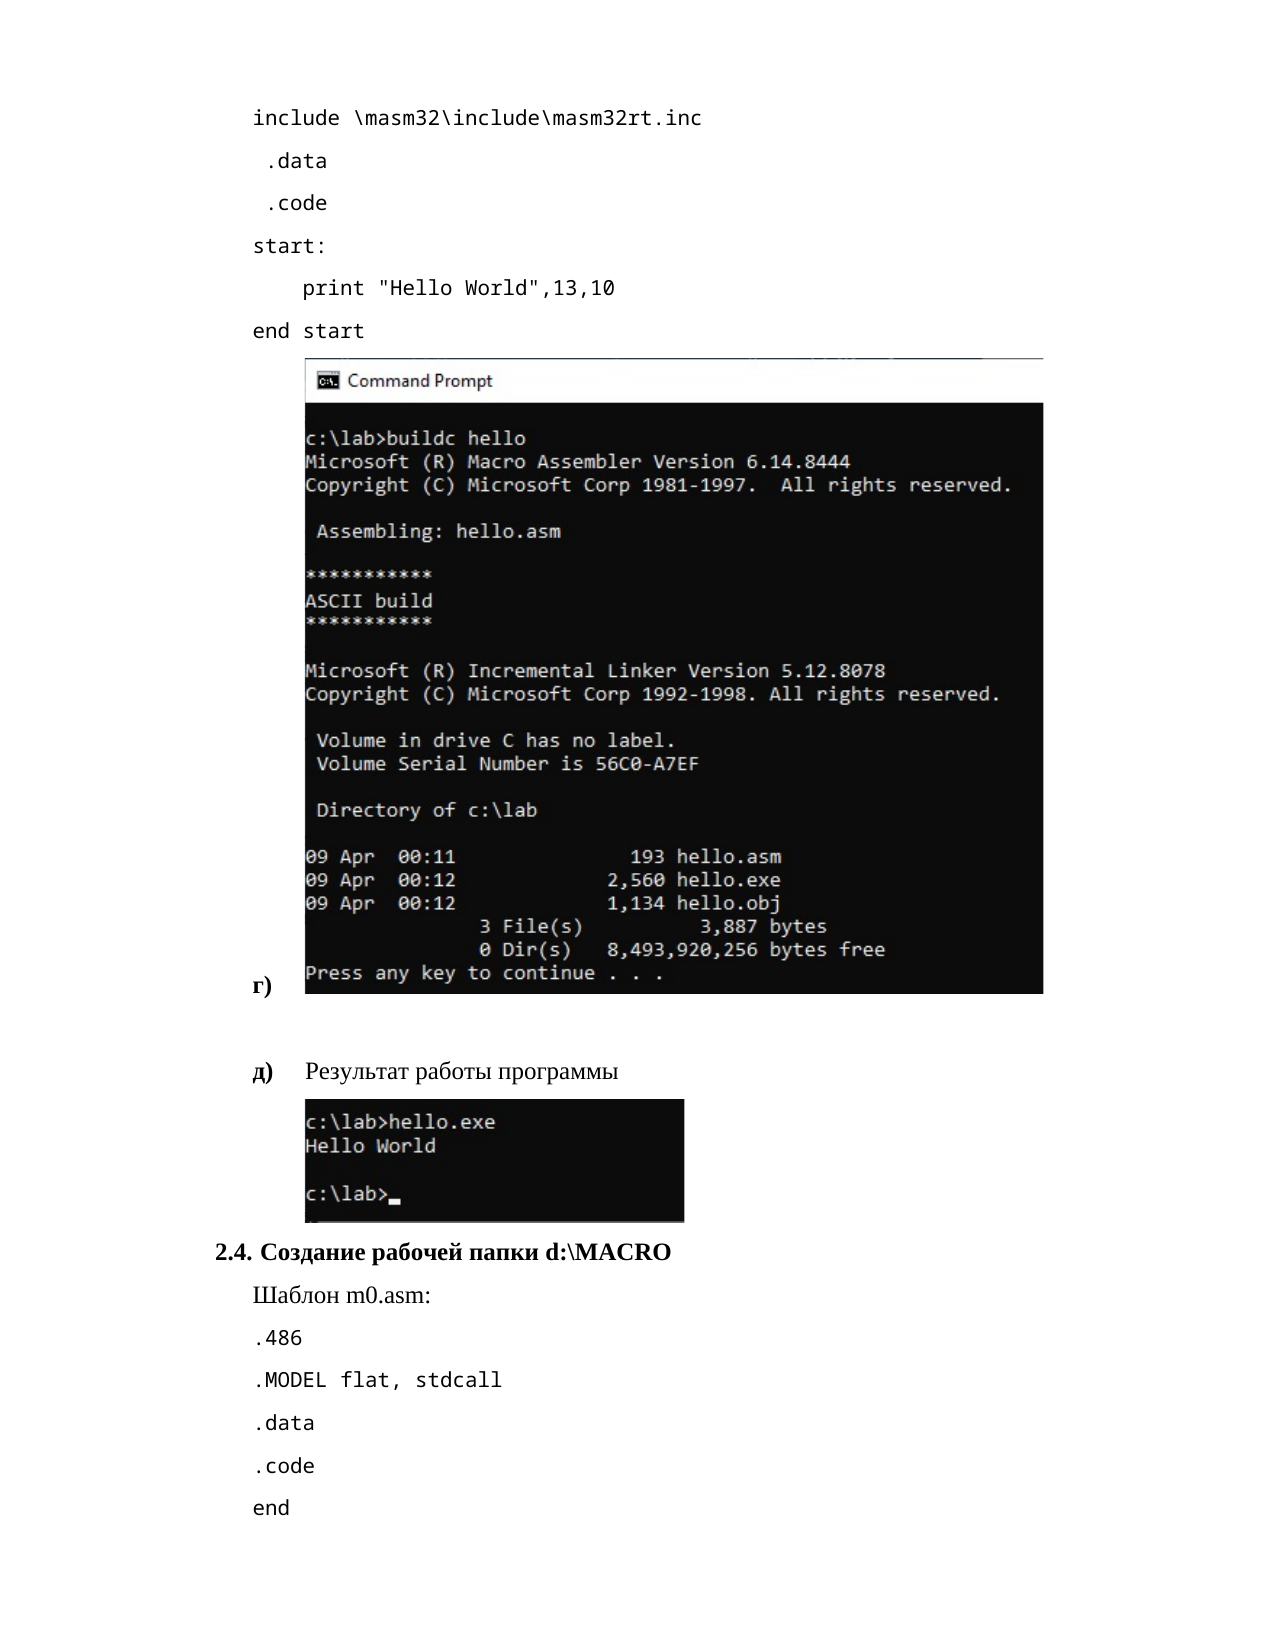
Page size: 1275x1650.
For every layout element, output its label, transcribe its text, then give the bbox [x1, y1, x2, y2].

text end [252, 1493, 1186, 1522]
text .486 [252, 1323, 1186, 1351]
text Шаблон m0.asm: [252, 1280, 1186, 1308]
text .code [252, 188, 1186, 217]
list Создание рабочей папки d:\MACRO [215, 1237, 1186, 1265]
list Результат работы программы [252, 1056, 1186, 1085]
picture [304, 358, 1044, 994]
text print "Hello World",13,10 [252, 273, 1186, 302]
text .code [252, 1451, 1186, 1479]
text .data [252, 1408, 1186, 1437]
text end start [252, 316, 1186, 344]
picture [304, 1099, 685, 1223]
text .data [252, 146, 1186, 174]
text start: [252, 231, 1186, 259]
text include \masm32\include\masm32rt.inc [252, 103, 1186, 132]
text .MODEL flat, stdcall [252, 1366, 1186, 1394]
